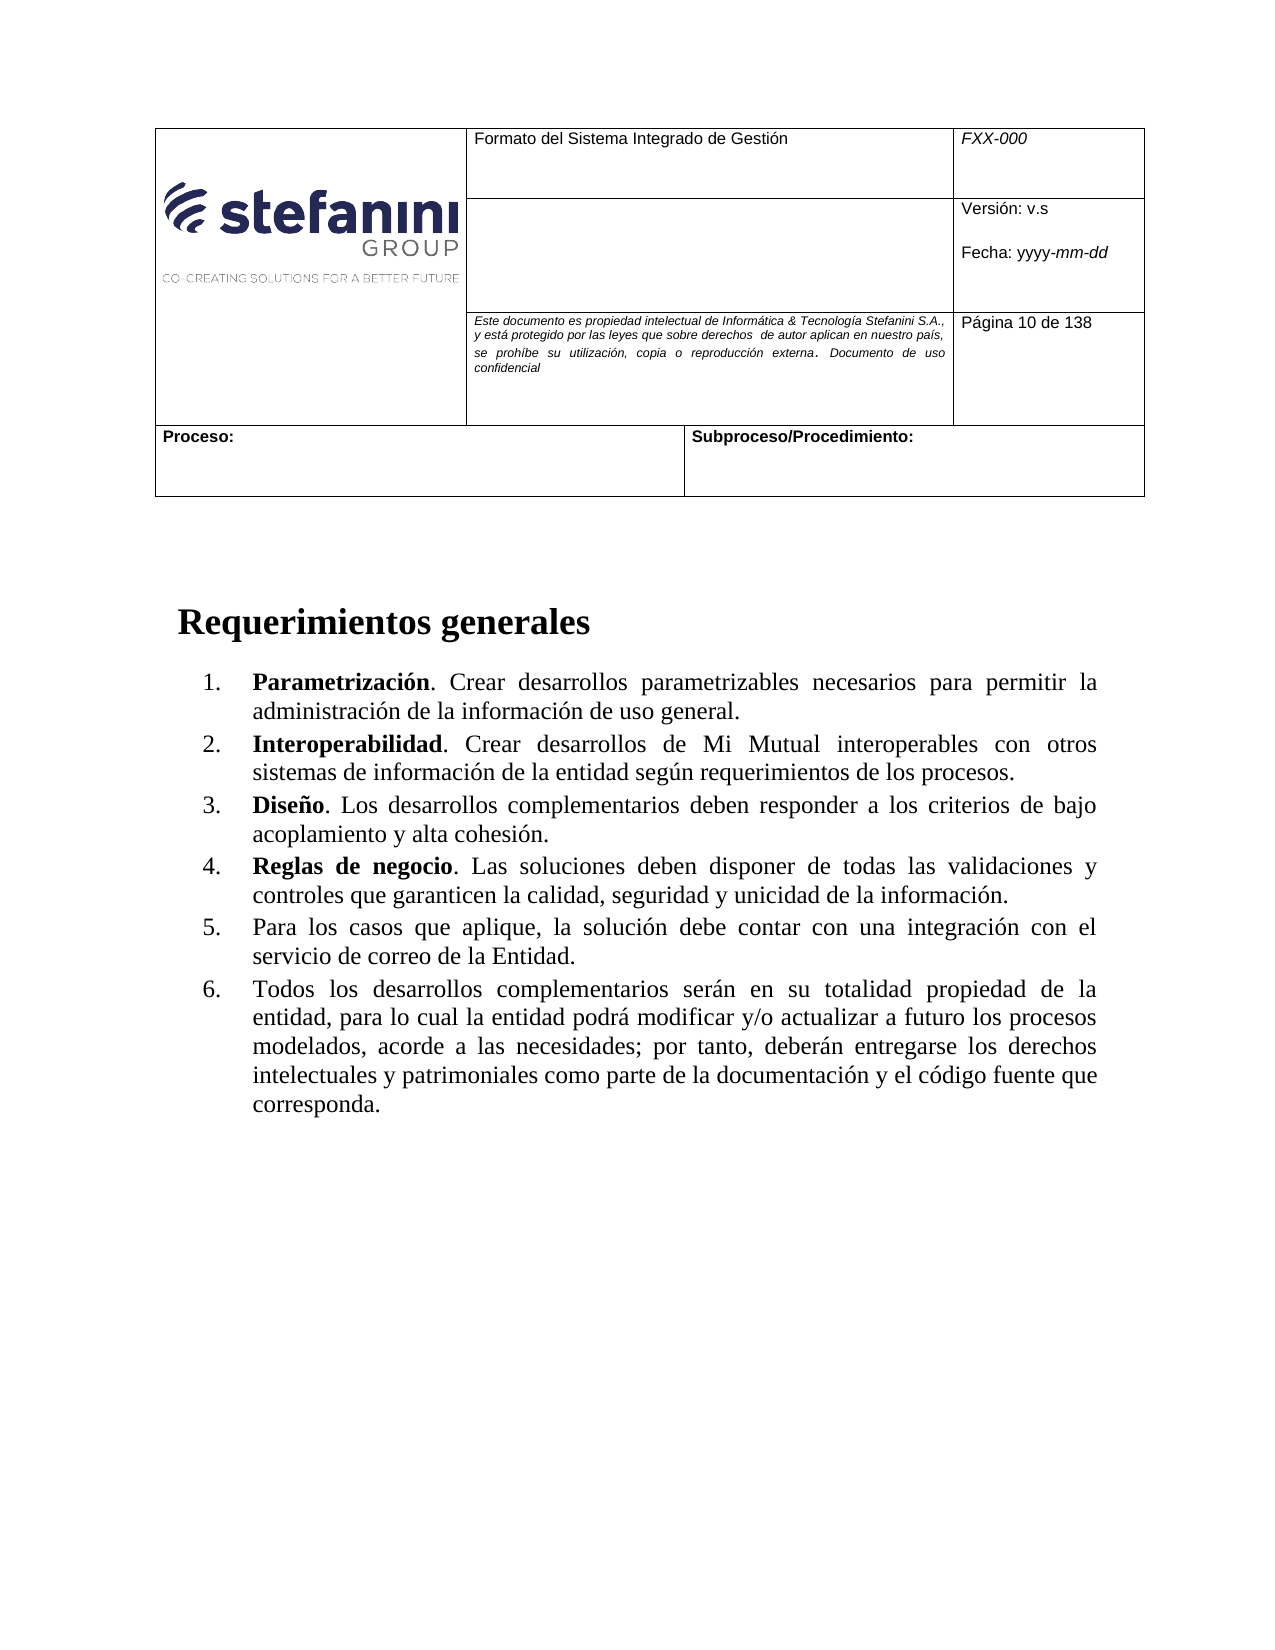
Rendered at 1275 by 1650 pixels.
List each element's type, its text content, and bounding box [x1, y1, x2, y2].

list Reglas de negocio. Las soluciones deben disponer de todas las validaciones y controles que garanticen la calidad, seguridad y unicidad de la información. [202, 851, 1098, 909]
list Diseño. Los desarrollos complementarios deben responder a los criterios de bajo acoplamiento y alta cohesión. [202, 790, 1098, 847]
subtitle Requerimientos generales [177, 599, 1098, 642]
picture [162, 182, 460, 286]
list Interoperabilidad. Crear desarrollos de Mi Mutual interoperables con otros sistemas de información de la entidad según requerimientos de los procesos. [202, 729, 1098, 786]
list Parametrización. Crear desarrollos parametrizables necesarios para permitir la administración de la información de uso general. [202, 667, 1098, 725]
list Todos los desarrollos complementarios serán en su totalidad propiedad de la entidad, para lo cual la entidad podrá modificar y/o actualizar a futuro los procesos modelados, acorde a las necesidades; por tanto, deberán entregarse los derechos intelectuales y patrimoniales como parte de la documentación y el código fuente que corresponda. [202, 974, 1098, 1117]
list Para los casos que aplique, la solución debe contar con una integración con el servicio de correo de la Entidad. [202, 912, 1098, 970]
